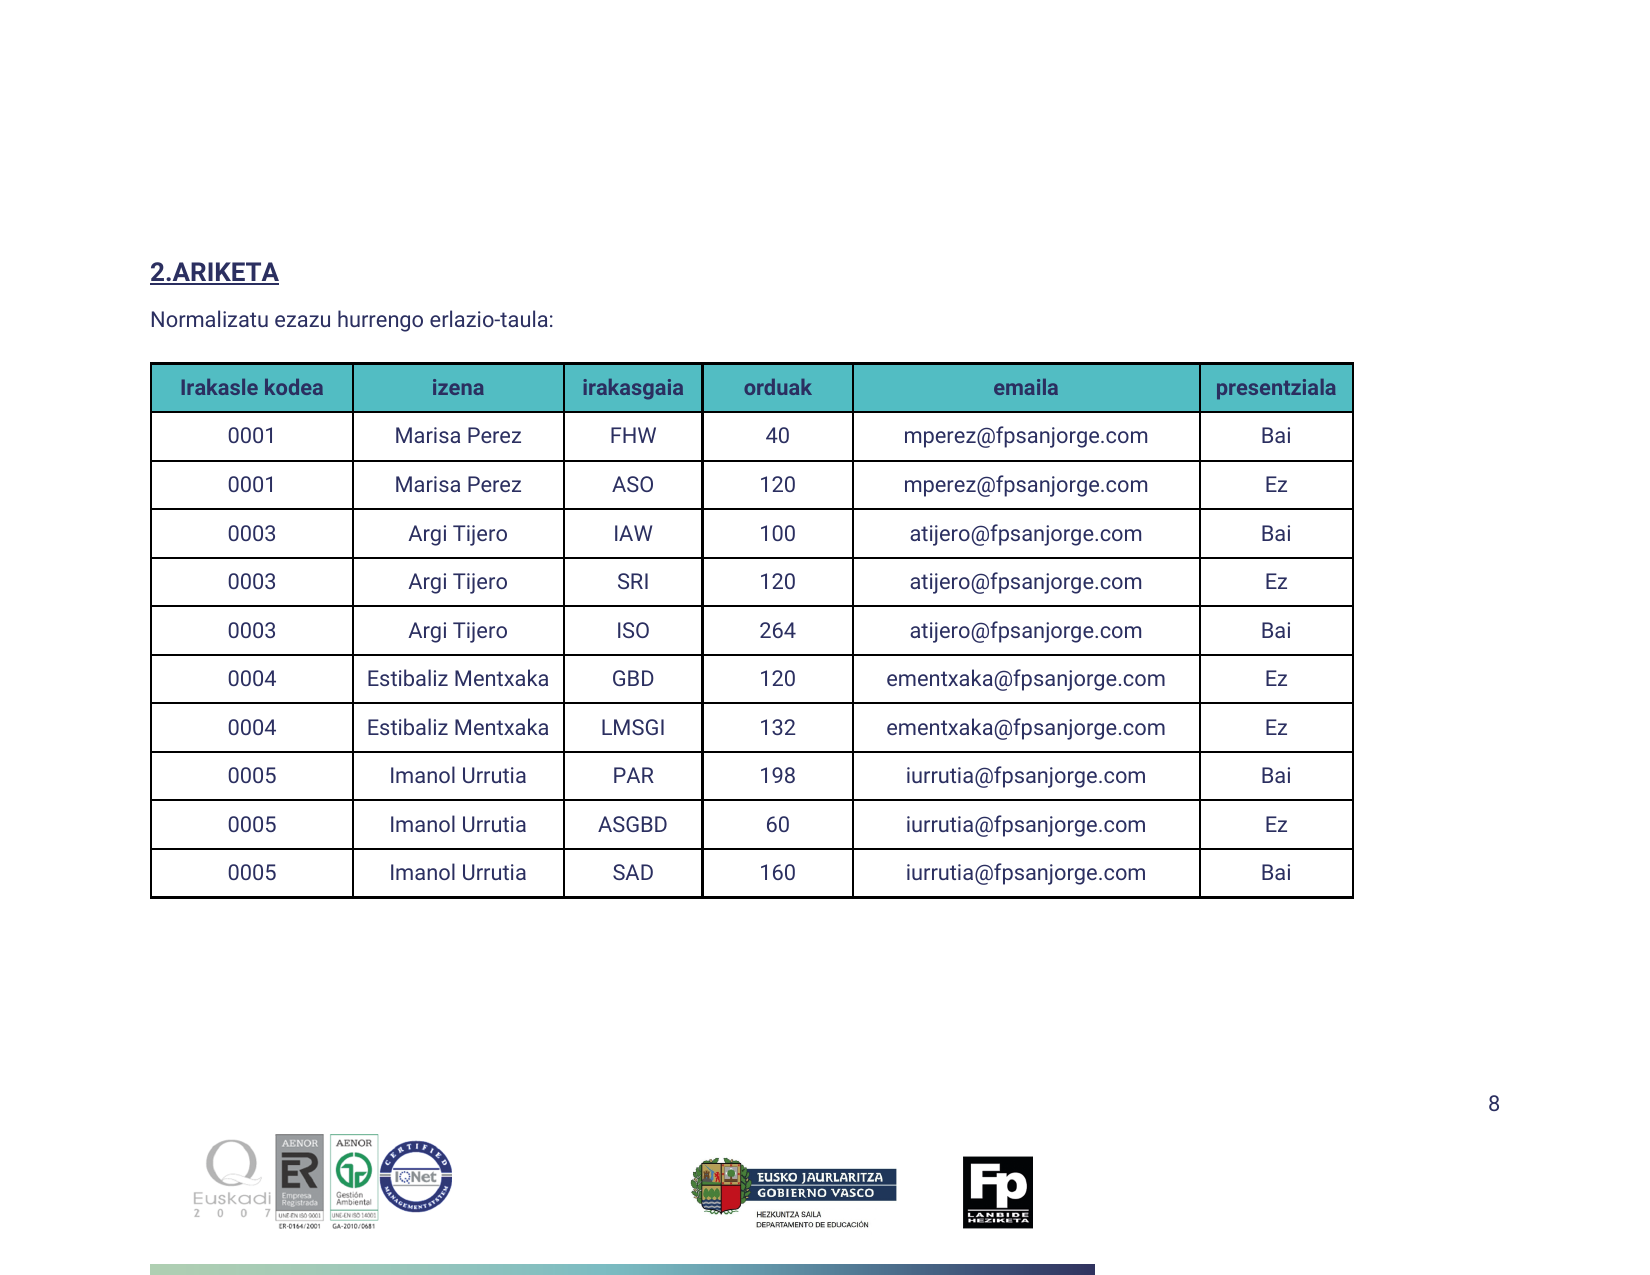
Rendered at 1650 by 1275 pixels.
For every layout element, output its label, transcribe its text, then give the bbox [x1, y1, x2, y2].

table_cell ASGBD [565, 801, 701, 848]
table_header Irakasle kodea [152, 365, 352, 411]
table_cell Marisa Perez [354, 462, 563, 508]
table_cell Ez [1201, 656, 1352, 702]
table_cell Argi Tijero [354, 607, 563, 654]
table_cell 100 [704, 510, 852, 557]
table_cell 264 [704, 607, 852, 654]
table_cell 60 [704, 801, 852, 848]
table_cell Marisa Perez [354, 413, 563, 459]
table_cell atijero@fpsanjorge.com [854, 607, 1199, 654]
table_cell Bai [1201, 607, 1352, 654]
table_cell Argi Tijero [354, 510, 563, 557]
table_cell 198 [704, 753, 852, 799]
table_cell 0003 [152, 510, 352, 557]
table_cell Bai [1201, 413, 1352, 459]
table_cell 120 [704, 559, 852, 605]
table_cell mperez@fpsanjorge.com [854, 413, 1199, 459]
table_cell 0003 [152, 607, 352, 654]
table_cell Imanol Urrutia [354, 850, 563, 896]
table_header irakasgaia [565, 365, 701, 411]
table_cell Ez [1201, 704, 1352, 751]
table_header izena [354, 365, 563, 411]
table_cell IAW [565, 510, 701, 557]
table_cell 0001 [152, 462, 352, 508]
table_cell SRI [565, 559, 701, 605]
table_cell 160 [704, 850, 852, 896]
text Normalizatu ezazu hurrengo erlazio-taula: [150, 307, 1500, 333]
table_cell iurrutia@fpsanjorge.com [854, 850, 1199, 896]
table_cell iurrutia@fpsanjorge.com [854, 753, 1199, 799]
table_cell Bai [1201, 850, 1352, 896]
table_cell mperez@fpsanjorge.com [854, 462, 1199, 508]
table_cell 120 [704, 462, 852, 508]
text 2.ARIKETA [150, 257, 1500, 288]
table_cell SAD [565, 850, 701, 896]
table_cell Imanol Urrutia [354, 753, 563, 799]
table_cell 120 [704, 656, 852, 702]
table_cell Bai [1201, 510, 1352, 557]
table_cell ISO [565, 607, 701, 654]
table_header emaila [854, 365, 1199, 411]
table_cell Ez [1201, 559, 1352, 605]
table_cell Ez [1201, 801, 1352, 848]
table_cell 0004 [152, 656, 352, 702]
table_cell Imanol Urrutia [354, 801, 563, 848]
table_cell ementxaka@fpsanjorge.com [854, 704, 1199, 751]
table_cell iurrutia@fpsanjorge.com [854, 801, 1199, 848]
table_cell Ez [1201, 462, 1352, 508]
table_cell 0003 [152, 559, 352, 605]
table_cell ASO [565, 462, 701, 508]
table_cell PAR [565, 753, 701, 799]
table_cell 40 [704, 413, 852, 459]
table_cell 0005 [152, 753, 352, 799]
table_cell Argi Tijero [354, 559, 563, 605]
table_cell Estibaliz Mentxaka [354, 704, 563, 751]
table_cell Estibaliz Mentxaka [354, 656, 563, 702]
table_cell 132 [704, 704, 852, 751]
table_cell ementxaka@fpsanjorge.com [854, 656, 1199, 702]
table_cell LMSGI [565, 704, 701, 751]
table_header presentziala [1201, 365, 1352, 411]
table_cell atijero@fpsanjorge.com [854, 510, 1199, 557]
table_cell atijero@fpsanjorge.com [854, 559, 1199, 605]
table_cell 0005 [152, 850, 352, 896]
table_cell 0001 [152, 413, 352, 459]
table_cell FHW [565, 413, 701, 459]
table_cell Bai [1201, 753, 1352, 799]
picture [150, 1118, 1095, 1275]
table_cell 0004 [152, 704, 352, 751]
table_cell GBD [565, 656, 701, 702]
table_cell 0005 [152, 801, 352, 848]
table_header orduak [704, 365, 852, 411]
